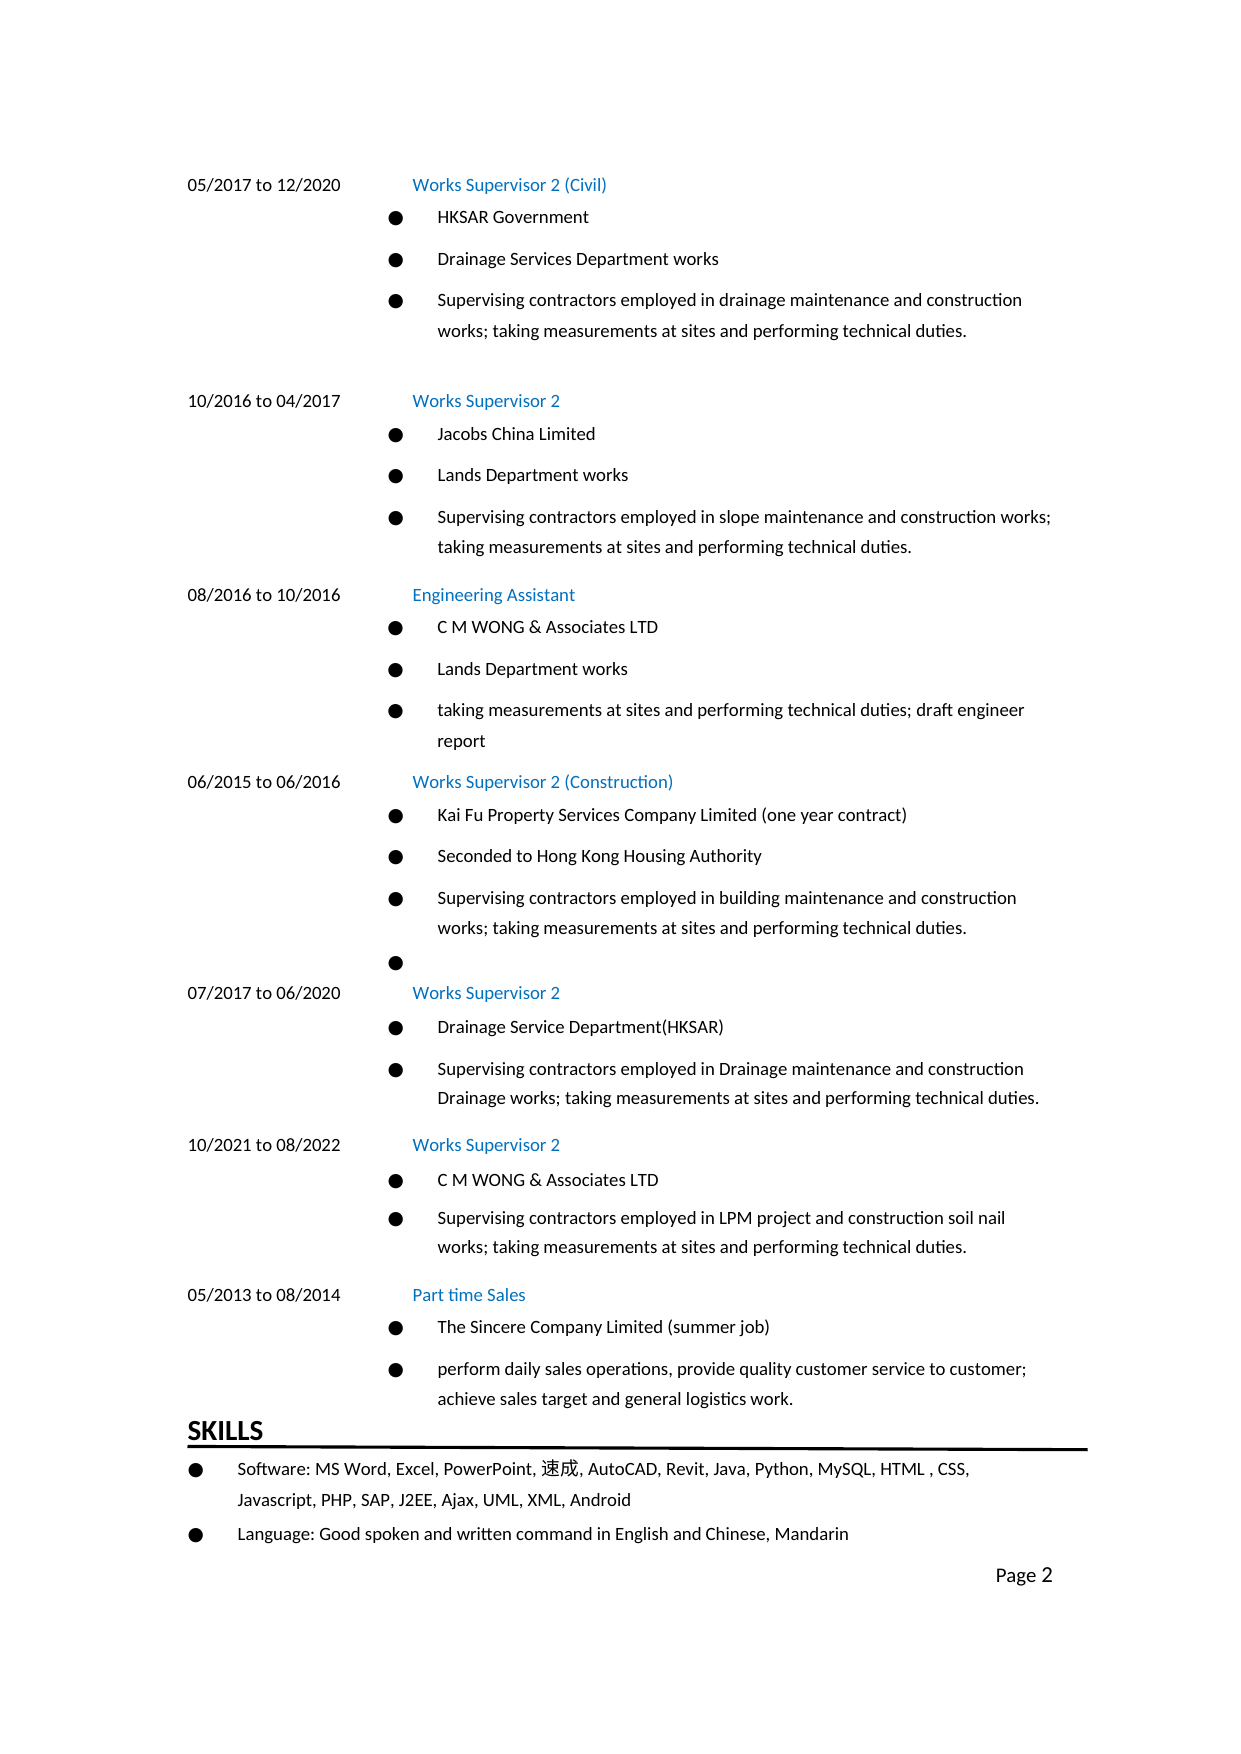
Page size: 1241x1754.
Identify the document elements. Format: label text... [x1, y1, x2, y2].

list Lands Department works [387, 647, 1053, 686]
list The Sincere Company Limited (summer job) [387, 1306, 1053, 1344]
list Drainage Service Department(HKSAR) [387, 1006, 1053, 1044]
list Drainage Services Department works [387, 237, 1053, 276]
text 08/2016 to 10/2016 Engineering Assistant [187, 583, 1053, 606]
list Supervising contractors employed in slope maintenance and construction works; taking measurements at sites and performing technical duties. [387, 495, 1053, 558]
list Supervising contractors employed in drainage maintenance and construction works; taking measurements at sites and performing technical duties. [387, 279, 1053, 342]
list perform daily sales operations, provide quality customer service to customer; achieve sales target and general logistics work. [387, 1347, 1053, 1410]
list C M WONG & Associates LTD [387, 606, 1053, 644]
text 06/2015 to 06/2016 Works Supervisor 2 (Construction) [187, 771, 1053, 793]
list Supervising contractors employed in building maintenance and construction works; taking measurements at sites and performing technical duties. [387, 876, 1053, 939]
text SKILLS [187, 1412, 1053, 1447]
list Kai Fu Property Services Company Limited (one year contract) [387, 793, 1053, 832]
list taking measurements at sites and performing technical duties; draft engineer report [387, 689, 1053, 752]
text 05/2017 to 12/2020 Works Supervisor 2 (Civil) [187, 173, 1053, 196]
list Software: MS Word, Excel, PowerPoint, 速成, AutoCAD, Revit, Java, Python, MySQL, HTML , CSS, Javascript, PHP, SAP, J2EE, Ajax, UML, XML, Android [187, 1449, 1053, 1511]
list C M WONG & Associates LTD [387, 1158, 1053, 1197]
list HKSAR Government [387, 196, 1053, 234]
text 10/2021 to 08/2022 Works Supervisor 2 [187, 1134, 1053, 1157]
text 05/2013 to 08/2014 Part time Sales [187, 1283, 1053, 1306]
text 07/2017 to 06/2020 Works Supervisor 2 [187, 981, 1053, 1004]
list Language: Good spoken and written command in English and Chinese, Mandarin [187, 1513, 1053, 1551]
list Supervising contractors employed in Drainage maintenance and construction Drainage works; taking measurements at sites and performing technical duties. [387, 1048, 1053, 1109]
text 10/2016 to 04/2017 Works Supervisor 2 [187, 389, 1053, 412]
list Seconded to Hong Kong Housing Authority [387, 835, 1053, 873]
list Jacobs China Limited [387, 412, 1053, 451]
list Lands Department works [387, 454, 1053, 492]
list Supervising contractors employed in LPM project and construction soil nail works; taking measurements at sites and performing technical duties. [387, 1197, 1053, 1258]
